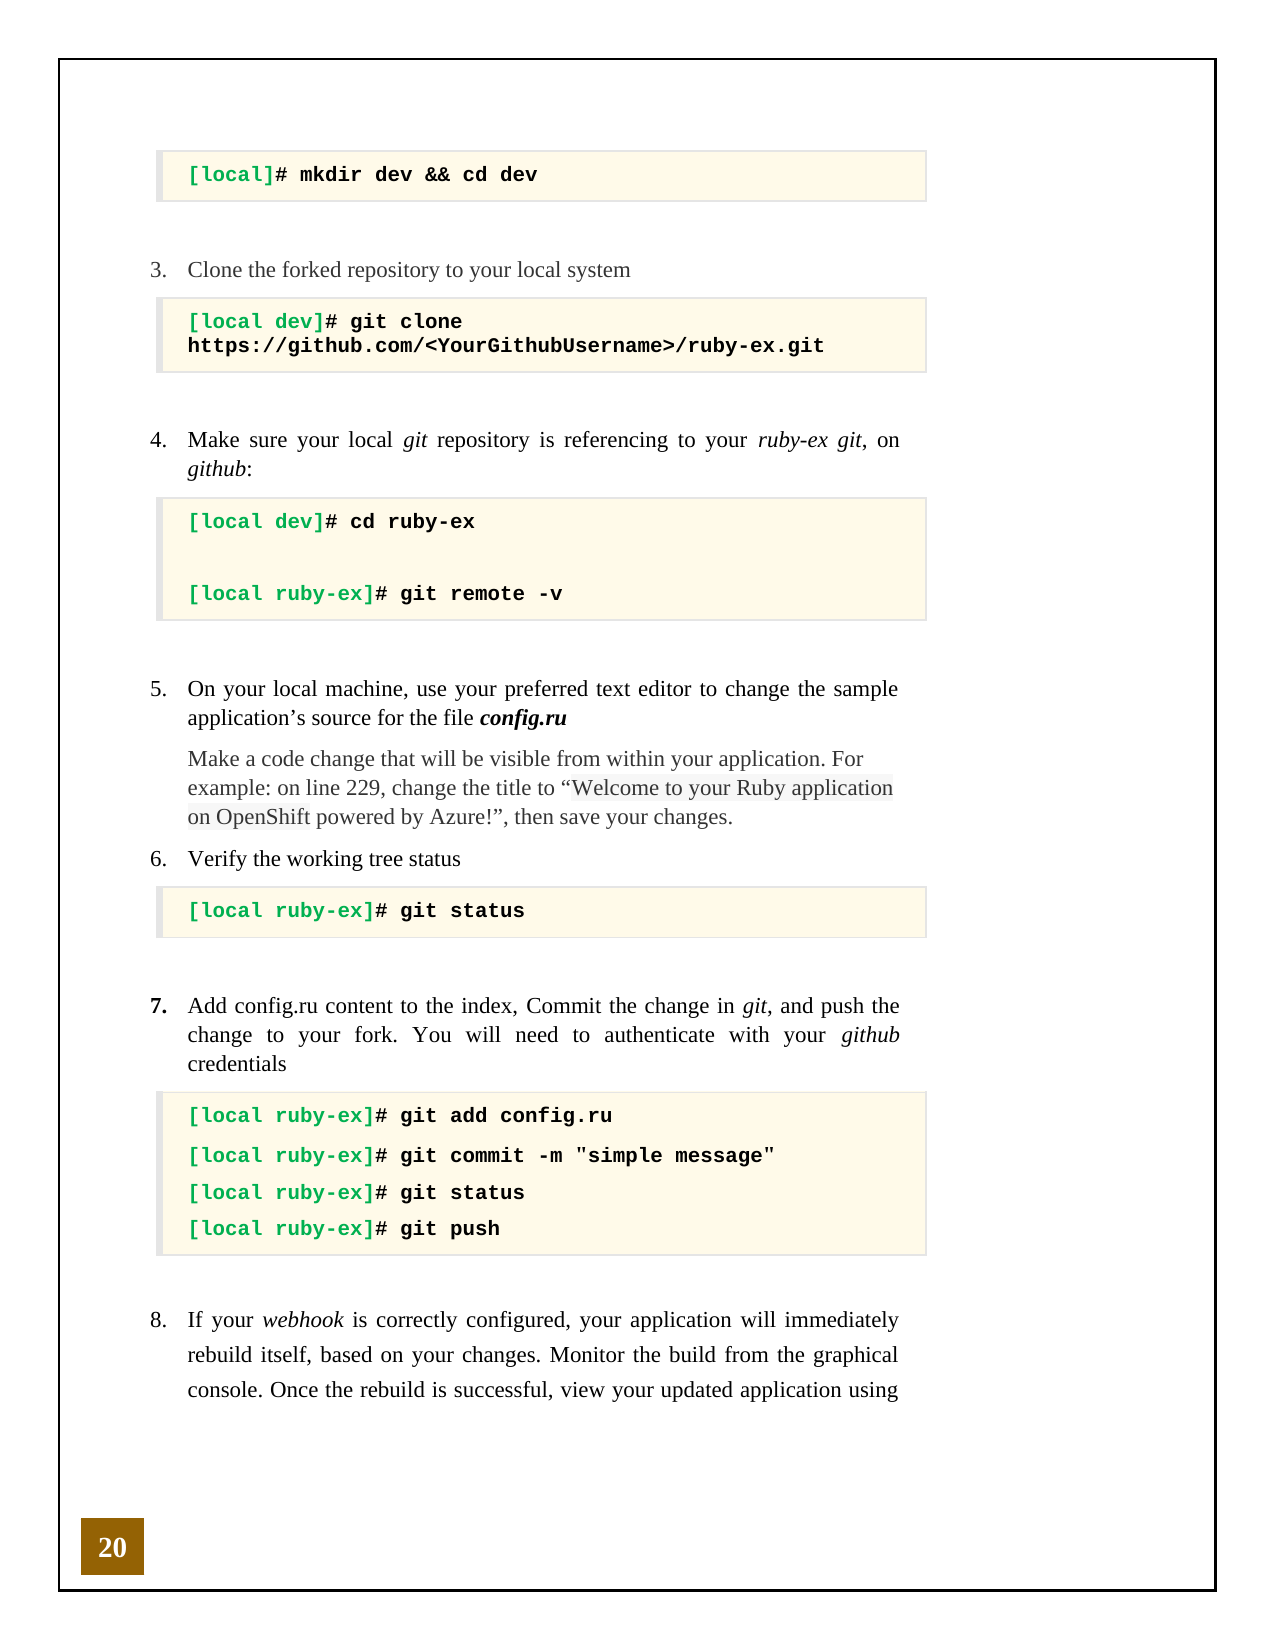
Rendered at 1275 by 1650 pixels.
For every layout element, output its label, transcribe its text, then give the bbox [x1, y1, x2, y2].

text [local dev]# cd ruby-ex [163, 499, 925, 533]
text [local ruby-ex]# git commit -m "simple message" [163, 1127, 925, 1168]
list Add config.ru content to the index, Commit the change in git, and push the change to your fork. You will need to authenticate with your github credentials [150, 992, 900, 1076]
list Make sure your local git repository is referencing to your ruby-ex git, on github: [150, 427, 900, 482]
text [local ruby-ex]# git status [163, 1168, 925, 1204]
text [local]# mkdir dev && cd dev [163, 152, 925, 200]
list Make a code change that will be visible from within your application. For example: on line 229, change the title to “Welcome to your Ruby application on OpenShift powered by Azure!”, then save your changes. [187, 745, 900, 830]
list On your local machine, use your preferred text editor to change the sample application’s source for the file config.ru [150, 675, 900, 730]
text [local ruby-ex]# git status [163, 888, 925, 937]
text [local ruby-ex]# git add config.ru [163, 1093, 925, 1127]
list Verify the working tree status [150, 845, 900, 871]
text [local ruby-ex]# git remote -v [163, 569, 925, 619]
list Clone the forked repository to your local system [150, 256, 900, 282]
text [local ruby-ex]# git push [163, 1204, 925, 1254]
text [local dev]# git clone https://github.com/<YourGithubUsername>/ruby-ex.git [163, 299, 925, 371]
